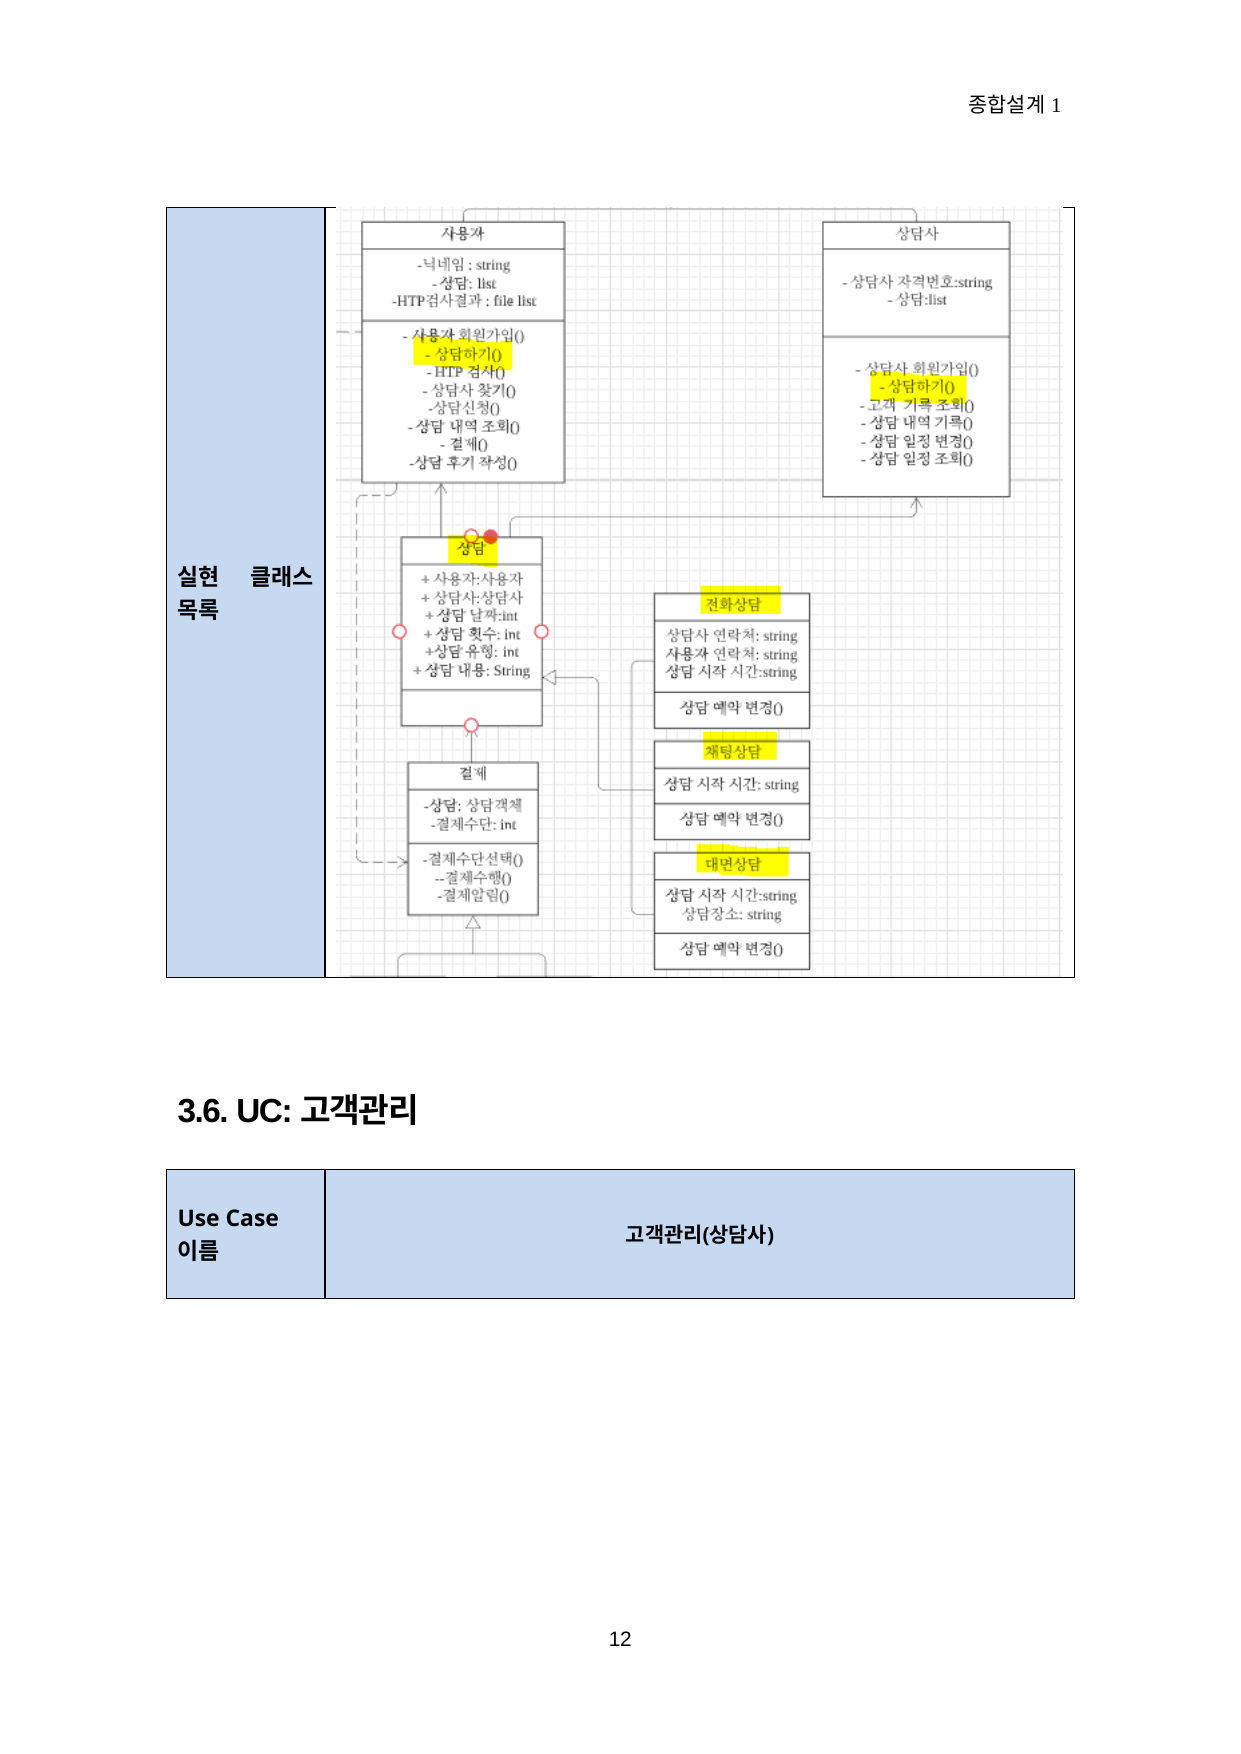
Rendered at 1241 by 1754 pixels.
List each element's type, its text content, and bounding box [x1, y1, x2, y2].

table_cell [326, 208, 336, 977]
table_header Use Case 이름 [167, 1170, 324, 1298]
subtitle UC: 고객관리 [177, 1083, 1063, 1132]
picture [336, 207, 1063, 977]
table_cell [1063, 208, 1074, 977]
table_cell 실현 클래스 목록 [167, 208, 324, 977]
table_header 고객관리(상담사) [326, 1170, 1074, 1298]
